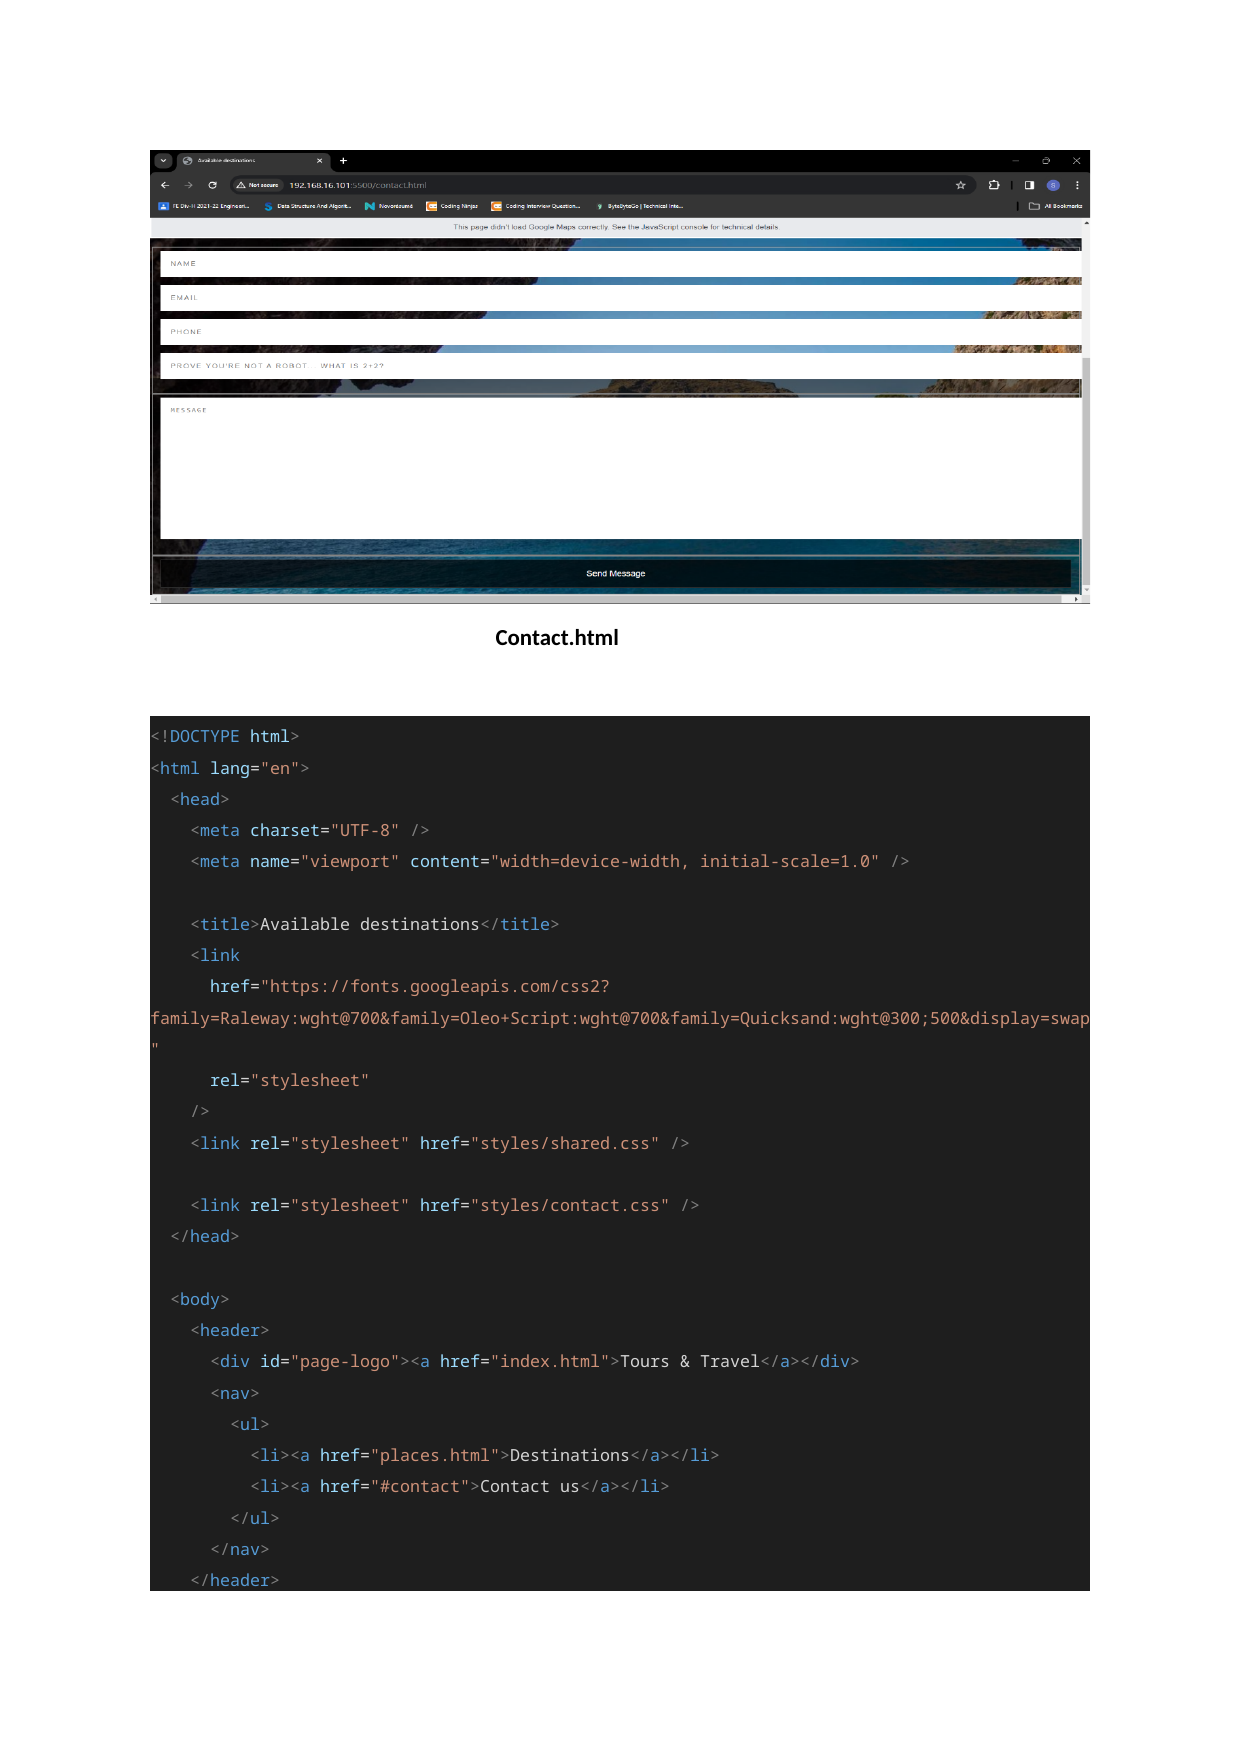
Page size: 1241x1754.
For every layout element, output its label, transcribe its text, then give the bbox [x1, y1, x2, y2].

text <li><a href="places.html">Destinations</a></li> [150, 1435, 1090, 1466]
text <head> [150, 779, 1090, 810]
text </ul> [150, 1498, 1090, 1529]
text rel="stylesheet" [150, 1060, 1090, 1091]
text </head> [150, 1216, 1090, 1248]
text <link rel="stylesheet" href="styles/shared.css" /> [150, 1123, 1090, 1154]
text <div id="page-logo"><a href="index.html">Tours & Travel</a></div> [150, 1341, 1090, 1373]
text <meta name="viewport" content="width=device-width, initial-scale=1.0" /> [150, 841, 1090, 873]
text href="https://fonts.googleapis.com/css2?family=Raleway:wght@700&family=Oleo+Script:wght@700&family=Quicksand:wght@300;500&display=swap" [150, 966, 1090, 1060]
text /> [150, 1091, 1090, 1123]
text <!DOCTYPE html> [150, 716, 1090, 748]
text <meta charset="UTF-8" /> [150, 810, 1090, 841]
text <link rel="stylesheet" href="styles/contact.css" /> [150, 1185, 1090, 1216]
text <li><a href="#contact">Contact us</a></li> [150, 1466, 1090, 1498]
text <html lang="en"> [150, 748, 1090, 779]
picture [150, 150, 1091, 604]
text <link [150, 935, 1090, 966]
text <nav> [150, 1373, 1090, 1404]
text <header> [150, 1310, 1090, 1341]
text <ul> [150, 1404, 1090, 1435]
text Contact.html [150, 623, 1090, 651]
text <body> [150, 1279, 1090, 1310]
text <title>Available destinations</title> [150, 904, 1090, 935]
text </nav> [150, 1529, 1090, 1560]
text </header> [150, 1560, 1090, 1591]
